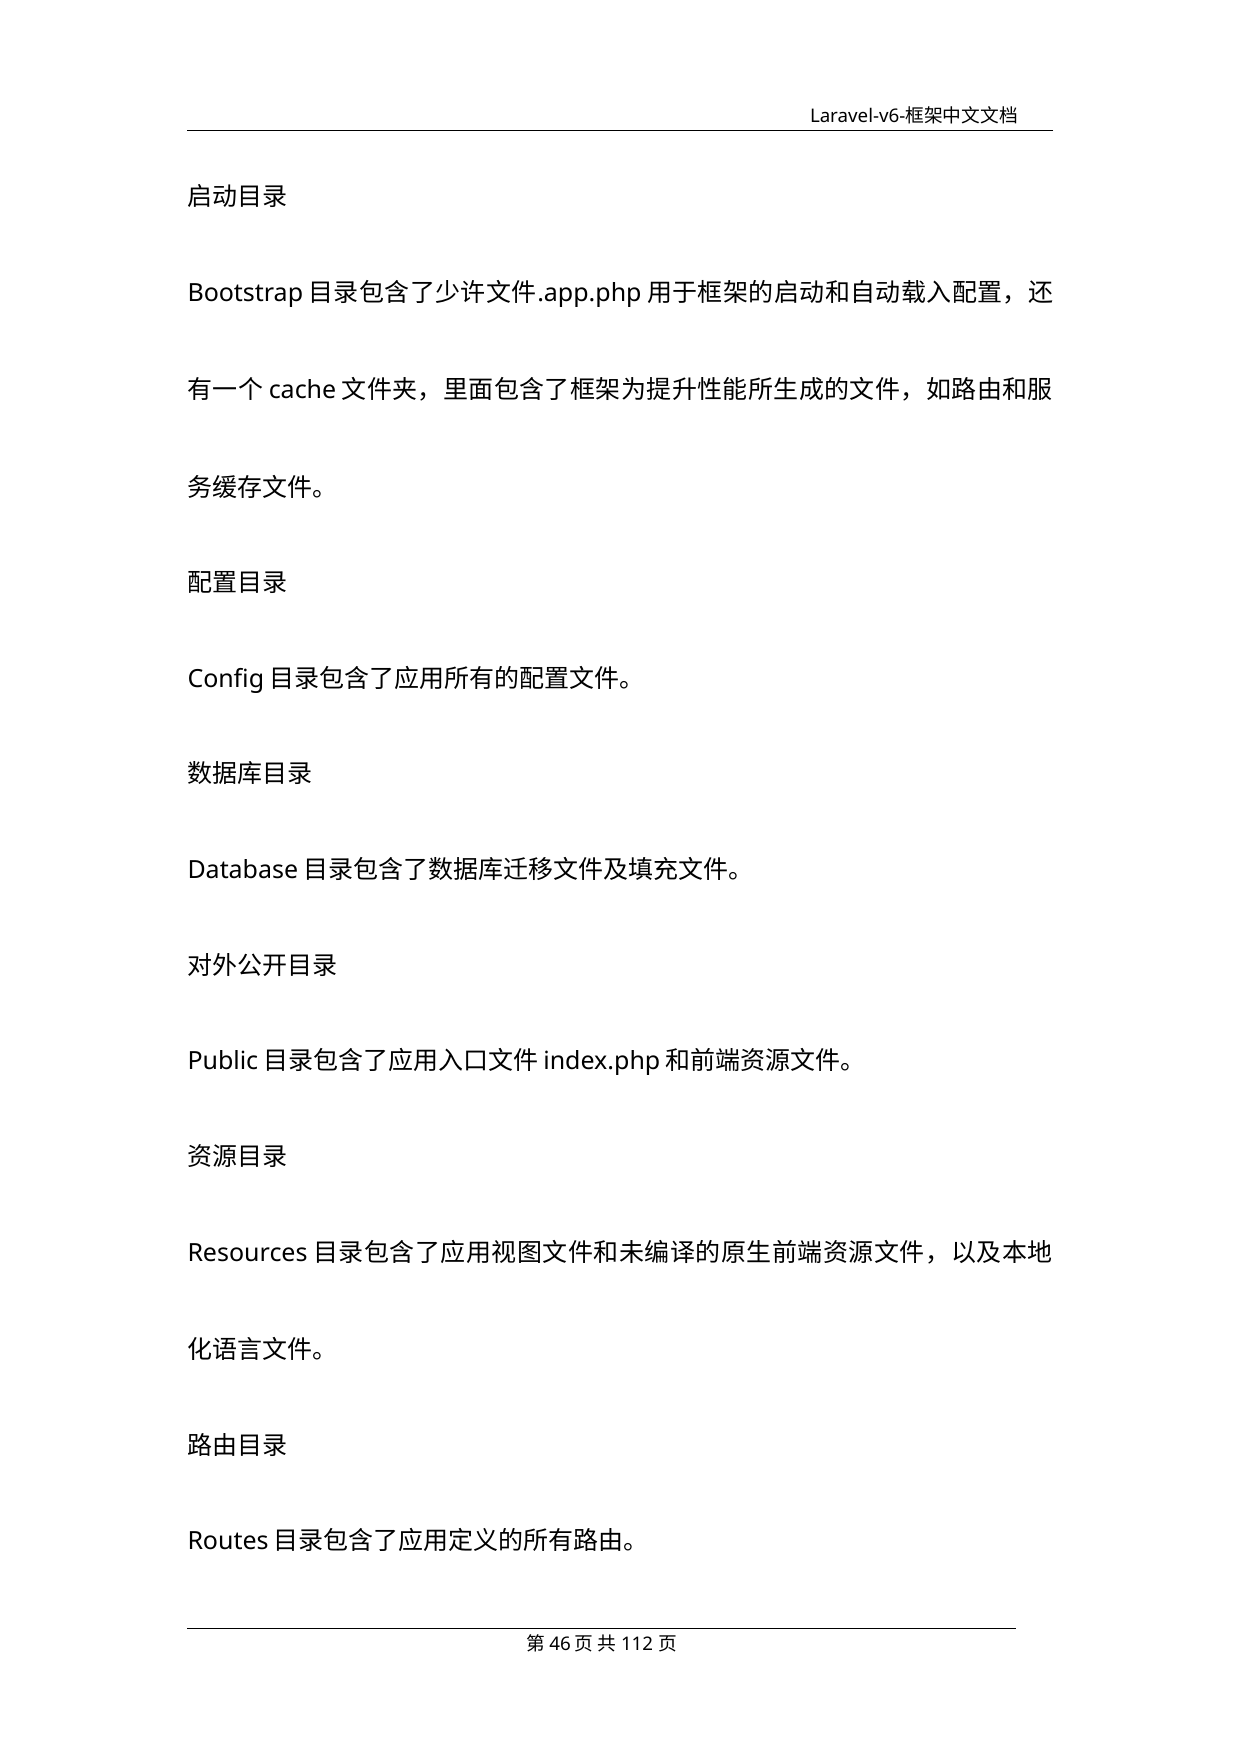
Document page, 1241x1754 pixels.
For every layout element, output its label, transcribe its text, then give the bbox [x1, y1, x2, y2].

text Public目录包含了应用入口文件index.php和前端资源文件。 [187, 1026, 1053, 1091]
text 路由目录 [187, 1411, 1053, 1476]
text Routes目录包含了应用定义的所有路由。 [187, 1506, 1053, 1571]
text 配置目录 [187, 548, 1053, 613]
text Resources目录包含了应用视图文件和未编译的原生前端资源文件，以及本地化语言文件。 [187, 1218, 1053, 1380]
text 启动目录 [187, 162, 1053, 227]
text 资源目录 [187, 1122, 1053, 1187]
text 数据库目录 [187, 739, 1053, 804]
text 对外公开目录 [187, 931, 1053, 996]
text Bootstrap目录包含了少许文件.app.php用于框架的启动和自动载入配置，还有一个cache文件夹，里面包含了框架为提升性能所生成的文件，如路由和服务缓存文件。 [187, 258, 1053, 518]
text Config目录包含了应用所有的配置文件。 [187, 644, 1053, 709]
text Database目录包含了数据库迁移文件及填充文件。 [187, 835, 1053, 900]
